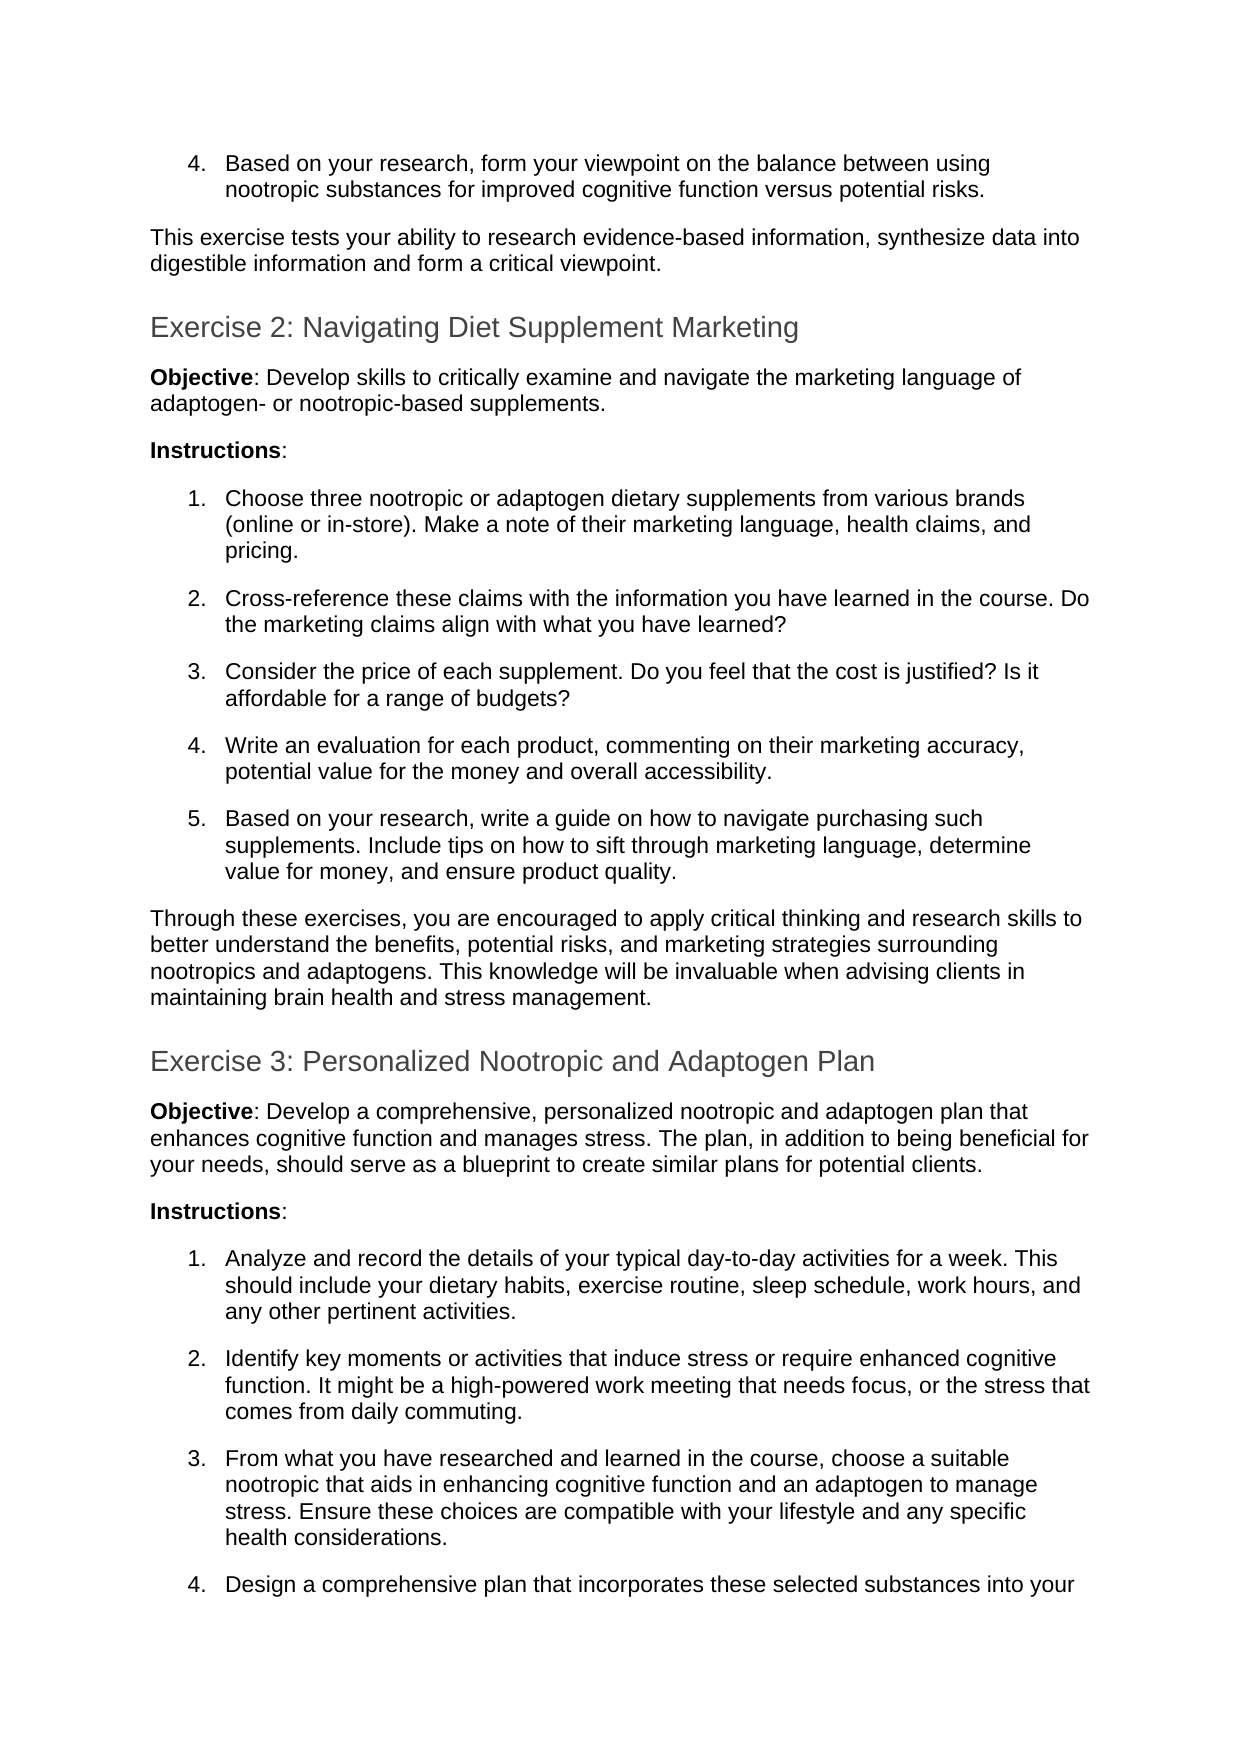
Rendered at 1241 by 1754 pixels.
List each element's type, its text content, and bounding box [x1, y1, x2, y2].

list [187, 1571, 1090, 1598]
list From what you have researched and learned in the course, choose a suitable nootropic that aids in enhancing cognitive function and an adaptogen to manage stress. Ensure these choices are compatible with your lifestyle and any specific health considerations. [187, 1445, 1090, 1551]
list Based on your research, write a guide on how to navigate purchasing such supplements. Include tips on how to sift through marketing language, determine value for money, and ensure product quality. [187, 805, 1090, 884]
list Consider the price of each supplement. Do you feel that the cost is justified? Is it affordable for a range of budgets? [187, 658, 1090, 711]
list Identify key moments or activities that induce stress or require enhanced cognitive function. It might be a high-powered work meeting that needs focus, or the stress that comes from daily commuting. [187, 1345, 1090, 1424]
text Through these exercises, you are encouraged to apply critical thinking and research skills to better understand the benefits, potential risks, and marketing strategies surrounding nootropics and adaptogens. This knowledge will be invaluable when advising clients in maintaining brain health and stress management. [150, 905, 1090, 1011]
list Cross-reference these claims with the information you have learned in the course. Do the marketing claims align with what you have learned? [187, 584, 1090, 637]
subtitle Exercise 3: Personalized Nootropic and Adaptogen Plan [150, 1044, 1090, 1077]
list Based on your research, form your viewpoint on the balance between using nootropic substances for improved cognitive function versus potential risks. [187, 150, 1090, 203]
text This exercise tests your ability to research evidence-based information, synthesize data into digestible information and form a critical viewpoint. [150, 223, 1090, 276]
list Analyze and record the details of your typical day-to-day activities for a week. This should include your dietary habits, exercise routine, sleep schedule, work hours, and any other pertinent activities. [187, 1245, 1090, 1324]
text Instructions: [150, 1198, 1090, 1224]
subtitle Exercise 2: Navigating Diet Supplement Marketing [150, 309, 1090, 343]
list Choose three nootropic or adaptogen dietary supplements from various brands (online or in-store). Make a note of their marketing language, health claims, and pricing. [187, 485, 1090, 564]
text Objective: Develop a comprehensive, personalized nootropic and adaptogen plan that enhances cognitive function and manages stress. The plan, in addition to being beneficial for your needs, should serve as a blueprint to create similar plans for potential clients. [150, 1098, 1090, 1177]
text Objective: Develop skills to critically examine and navigate the marketing language of adaptogen- or nootropic-based supplements. [150, 364, 1090, 417]
list Write an evaluation for each product, commenting on their marketing accuracy, potential value for the money and overall accessibility. [187, 732, 1090, 784]
text Instructions: [150, 437, 1090, 464]
